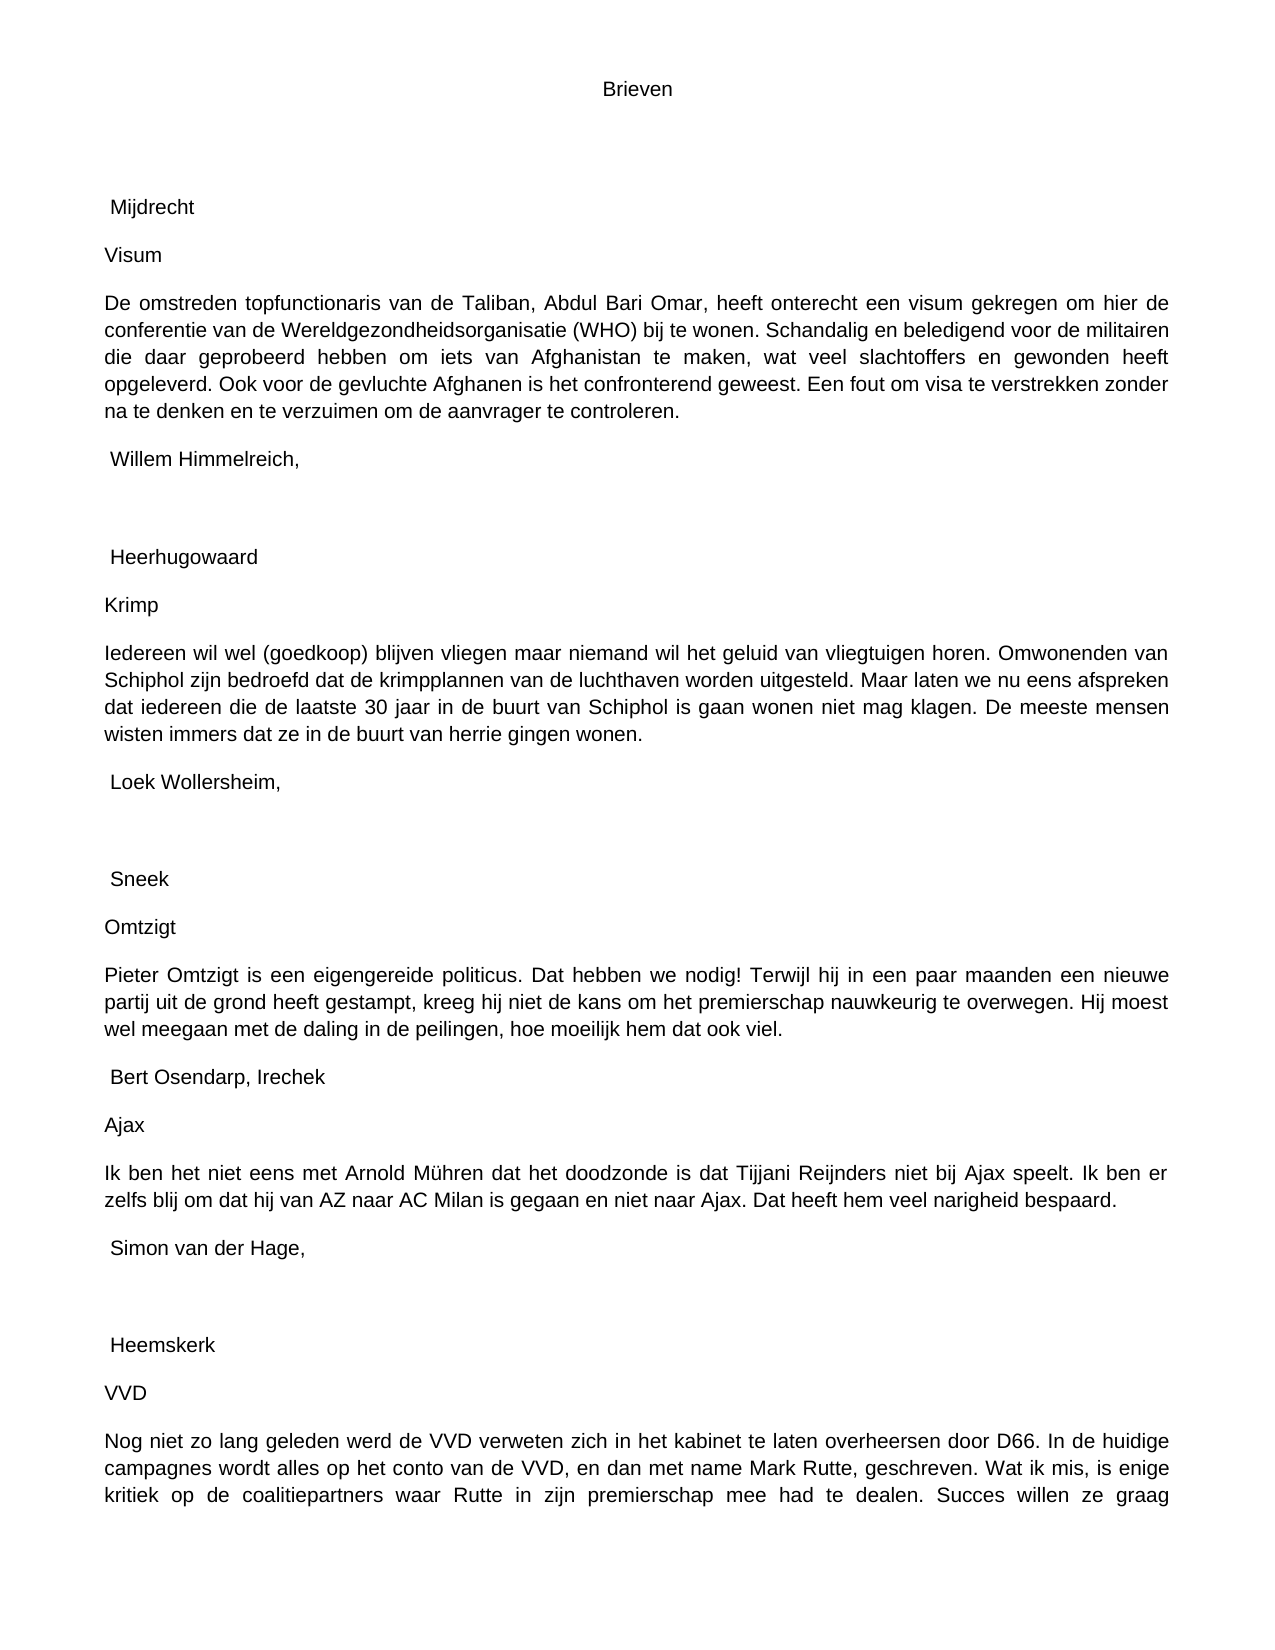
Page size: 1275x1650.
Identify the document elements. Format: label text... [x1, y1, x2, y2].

text Ajax [104, 1110, 1171, 1137]
text Simon van der Hage, [104, 1233, 1171, 1260]
text Heemskerk [104, 1330, 1171, 1357]
text Omtzigt [104, 912, 1171, 939]
text Sneek [104, 864, 1171, 891]
text Heerhugowaard [104, 541, 1171, 568]
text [104, 1426, 1171, 1507]
text Visum [104, 240, 1171, 267]
text Loek Wollersheim, [104, 766, 1171, 793]
text Pieter Omtzigt is een eigengereide politicus. Dat hebben we nodig! Terwijl hij in een paar maanden een nieuwe partij uit de grond heeft gestampt, kreeg hij niet de kans om het premierschap nauwkeurig te overwegen. Hij moest wel meegaan met de daling in de peilingen, hoe moeilijk hem dat ook viel. [104, 960, 1171, 1041]
text Bert Osendarp, Irechek [104, 1062, 1171, 1089]
text Krimp [104, 589, 1171, 616]
text Iedereen wil wel (goedkoop) blijven vliegen maar niemand wil het geluid van vliegtuigen horen. Omwonenden van Schiphol zijn bedroefd dat de krimpplannen van de luchthaven worden uitgesteld. Maar laten we nu eens afspreken dat iedereen die de laatste 30 jaar in de buurt van Schiphol is gaan wonen niet mag klagen. De meeste mensen wisten immers dat ze in de buurt van herrie gingen wonen. [104, 637, 1171, 746]
text Mijdrecht [104, 192, 1171, 219]
text VVD [104, 1378, 1171, 1405]
text Ik ben het niet eens met Arnold Mühren dat het doodzonde is dat Tijjani Reijnders niet bij Ajax speelt. Ik ben er zelfs blij om dat hij van AZ naar AC Milan is gegaan en niet naar Ajax. Dat heeft hem veel narigheid bespaard. [104, 1158, 1171, 1212]
text De omstreden topfunctionaris van de Taliban, Abdul Bari Omar, heeft onterecht een visum gekregen om hier de conferentie van de Wereldgezondheidsorganisatie (WHO) bij te wonen. Schandalig en beledigend voor de militairen die daar geprobeerd hebben om iets van Afghanistan te maken, wat veel slachtoffers en gewonden heeft opgeleverd. Ook voor de gevluchte Afghanen is het confronterend geweest. Een fout om visa te verstrekken zonder na te denken en te verzuimen om de aanvrager te controleren. [104, 288, 1171, 423]
text Willem Himmelreich, [104, 444, 1171, 471]
